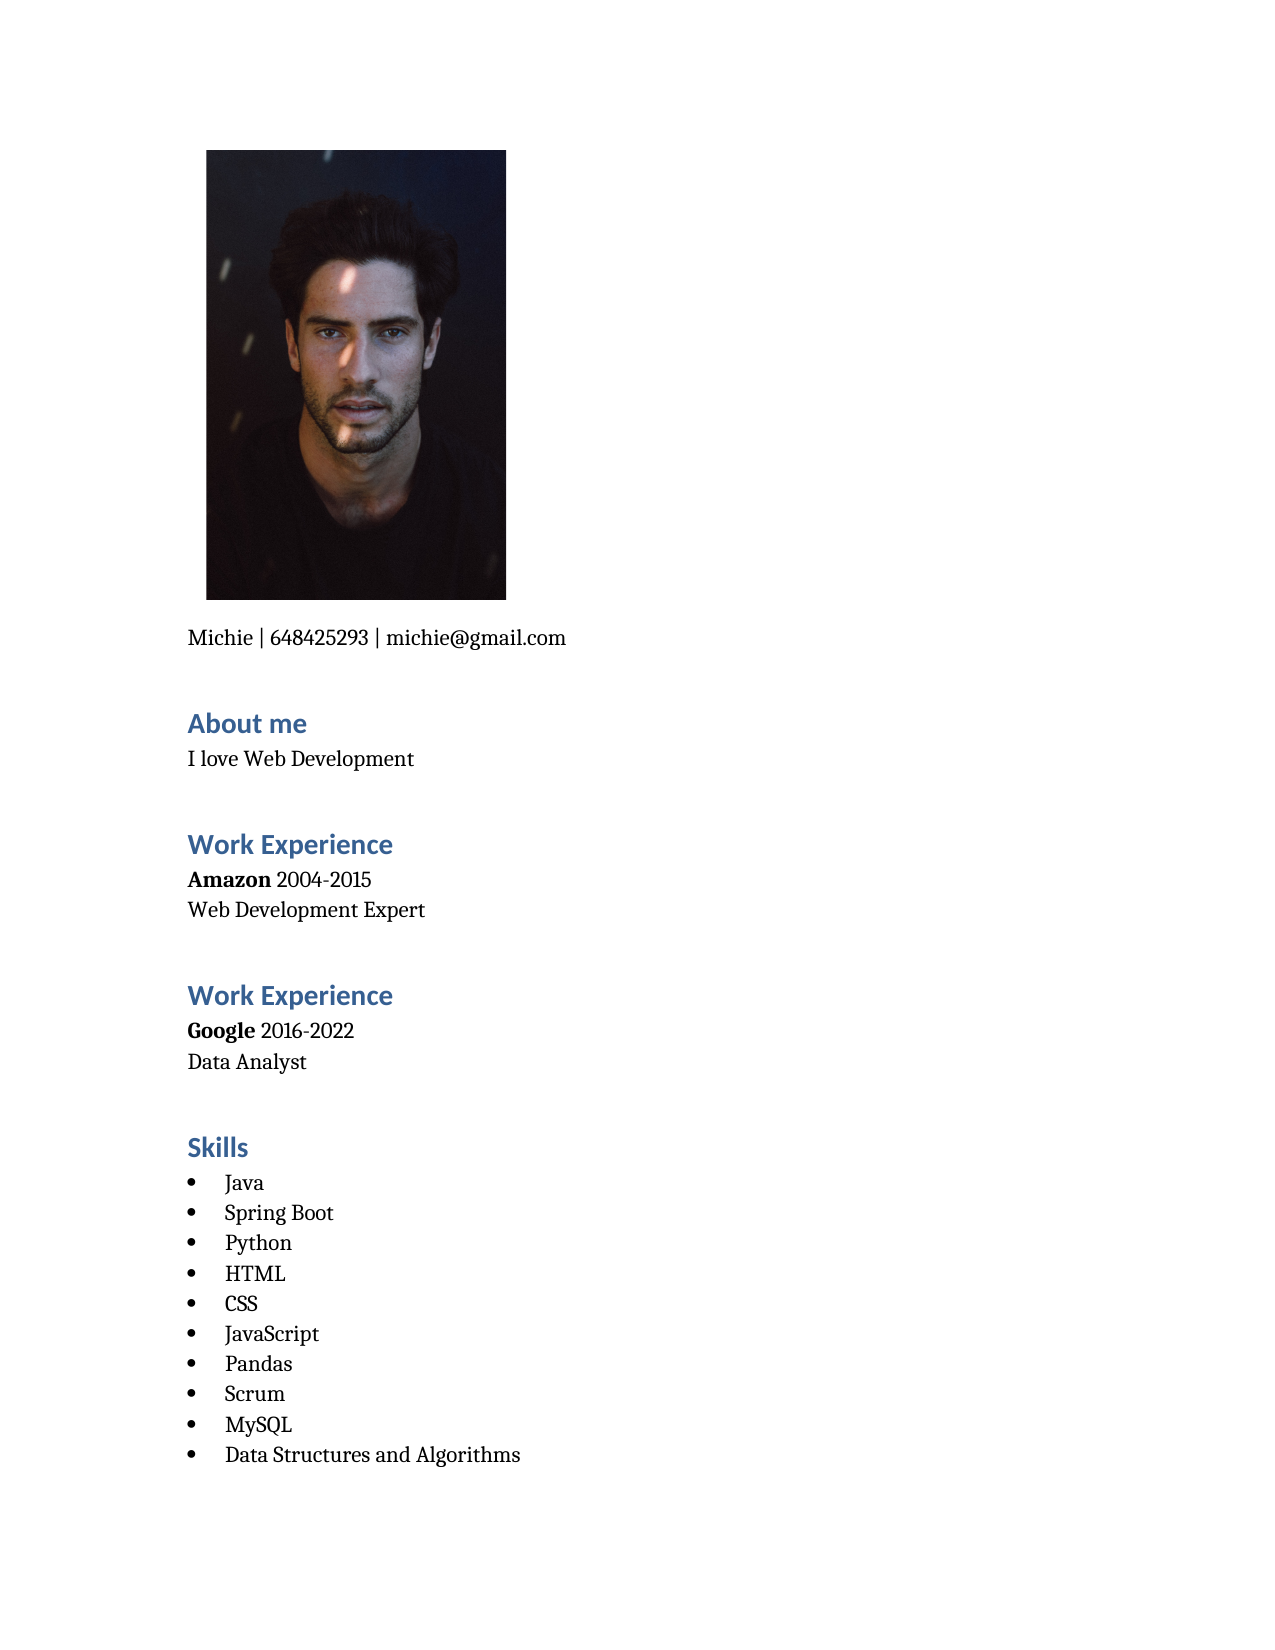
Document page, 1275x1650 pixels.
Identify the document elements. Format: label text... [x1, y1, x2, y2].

subtitle About me [187, 705, 1087, 741]
text Michie | 648425293 | michie@gmail.com [187, 625, 1087, 651]
subtitle Work Experience [187, 826, 1087, 862]
list MySQL [187, 1411, 1087, 1438]
text Amazon 2004-2015 Web Development Expert [187, 867, 1087, 923]
picture [206, 150, 507, 600]
list CSS [187, 1291, 1087, 1317]
text I love Web Development [187, 746, 1087, 772]
list Spring Boot [187, 1200, 1087, 1226]
list Pandas [187, 1351, 1087, 1377]
text Google 2016-2022 Data Analyst [187, 1018, 1087, 1075]
subtitle Skills [187, 1129, 1087, 1164]
list Scrum [187, 1381, 1087, 1407]
list Java [187, 1170, 1087, 1196]
subtitle Work Experience [187, 977, 1087, 1013]
list HTML [187, 1260, 1087, 1287]
list Data Structures and Algorithms [187, 1442, 1087, 1468]
list Python [187, 1230, 1087, 1256]
list JavaScript [187, 1321, 1087, 1347]
